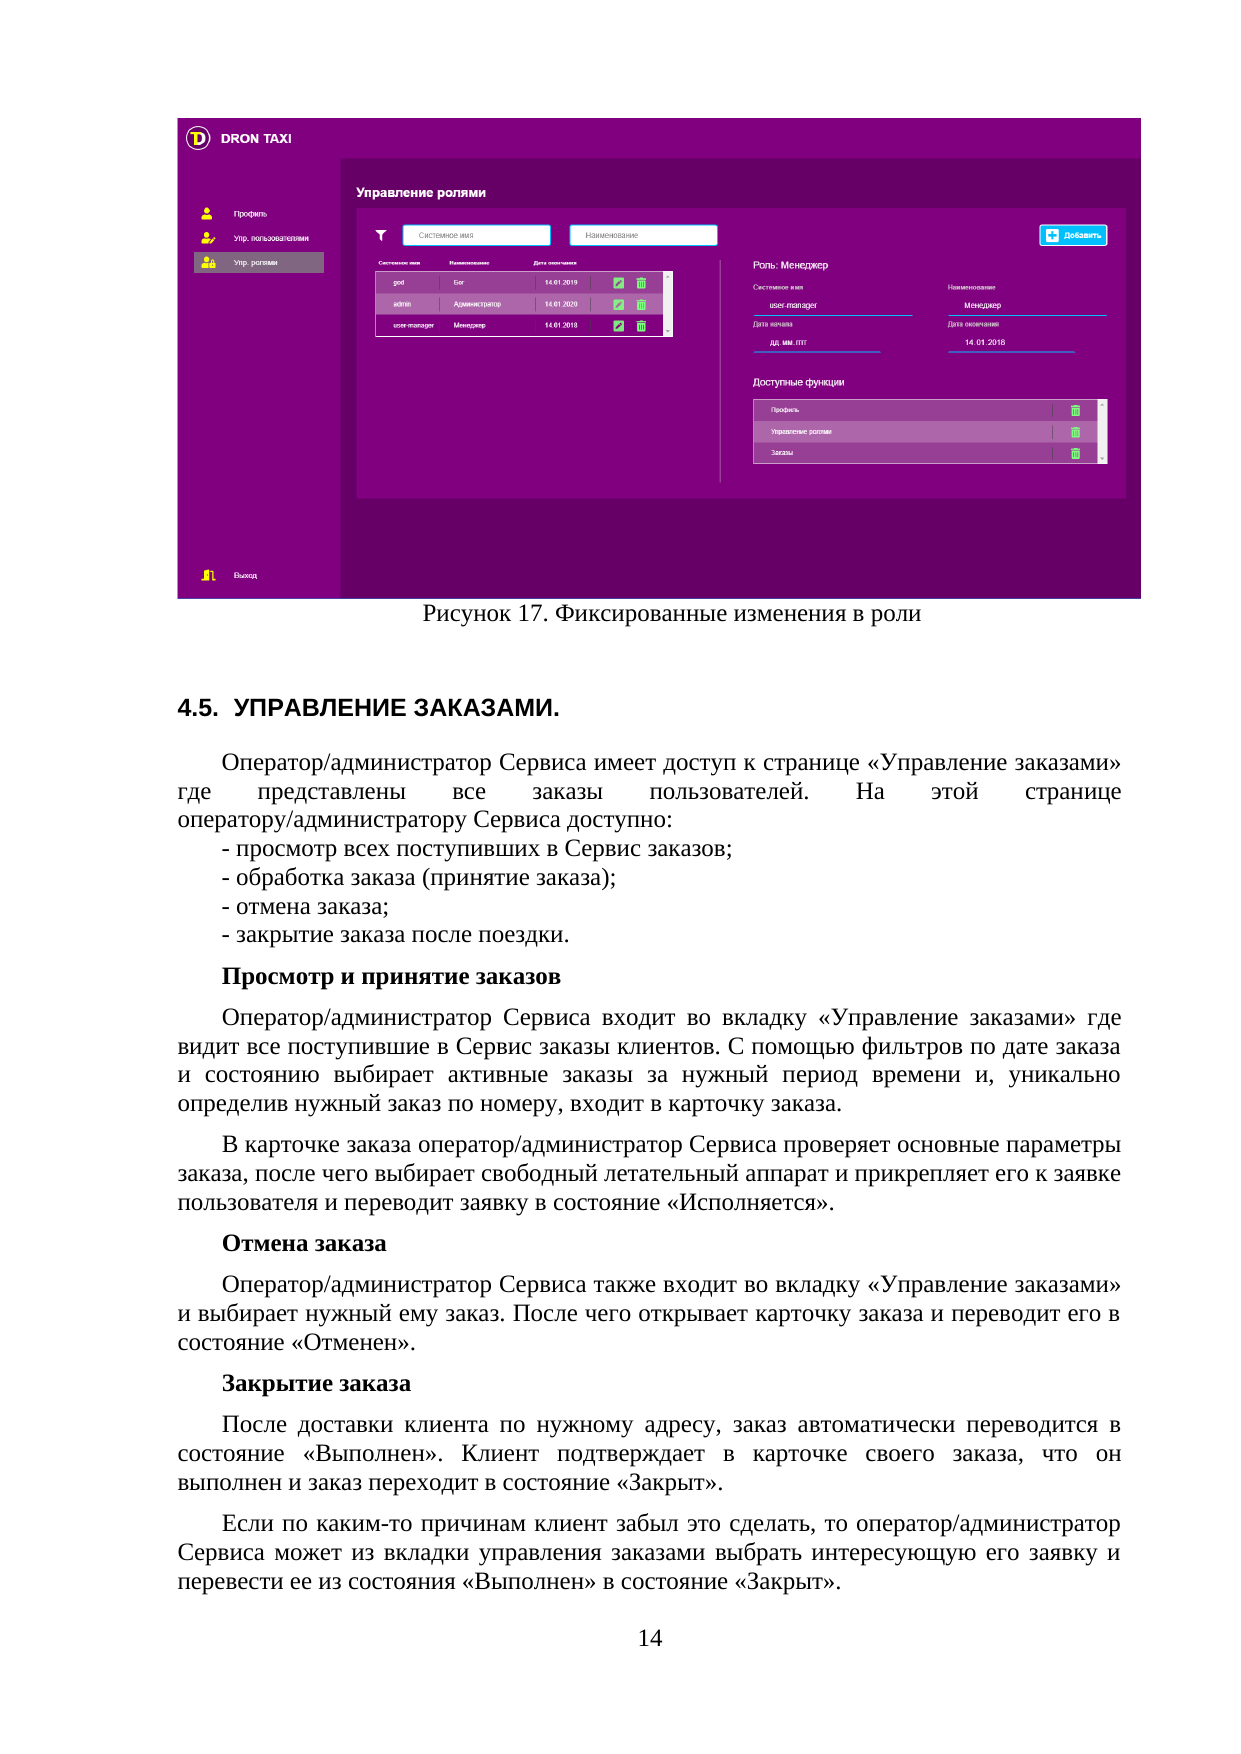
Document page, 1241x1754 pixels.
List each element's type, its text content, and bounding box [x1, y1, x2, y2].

text Закрытие заказа [177, 1368, 1122, 1397]
text - обработка заказа (принятие заказа); [177, 862, 1122, 891]
text После доставки клиента по нужному адресу, заказ автоматически переводится в состояние «Выполнен». Клиент подтверждает в карточке своего заказа, что он выполнен и заказ переходит в состояние «Закрыт». [177, 1409, 1122, 1496]
text Просмотр и принятие заказов [177, 961, 1122, 989]
text Рисунок 17. Фиксированные изменения в роли [177, 599, 1122, 627]
text - отмена заказа; [177, 891, 1122, 919]
text В карточке заказа оператор/администратор Сервиса проверяет основные параметры заказа, после чего выбирает свободный летательный аппарат и прикрепляет его к заявке пользователя и переводит заявку в состояние «Исполняется». [177, 1129, 1122, 1216]
list Управление заказами. [177, 693, 1122, 722]
picture [177, 118, 1141, 599]
text Оператор/администратор Сервиса также входит во вкладку «Управление заказами» и выбирает нужный ему заказ. После чего открывает карточку заказа и переводит его в состояние «Отменен». [177, 1269, 1122, 1356]
text - закрытие заказа после поездки. [177, 919, 1122, 948]
text Оператор/администратор Сервиса входит во вкладку «Управление заказами» где видит все поступившие в Сервис заказы клиентов. С помощью фильтров по дате заказа и состоянию выбирает активные заказы за нужный период времени и, уникально определив нужный заказ по номеру, входит в карточку заказа. [177, 1002, 1122, 1117]
text - просмотр всех поступивших в Сервис заказов; [177, 833, 1122, 862]
text Отмена заказа [177, 1228, 1122, 1257]
text Оператор/администратор Сервиса имеет доступ к странице «Управление заказами» где представлены все заказы пользователей. На этой странице оператору/администратору Сервиса доступно: [177, 747, 1122, 833]
text Если по каким-то причинам клиент забыл это сделать, то оператор/администратор Сервиса может из вкладки управления заказами выбрать интересующую его заявку и перевести ее из состояния «Выполнен» в состояние «Закрыт». [177, 1508, 1122, 1594]
